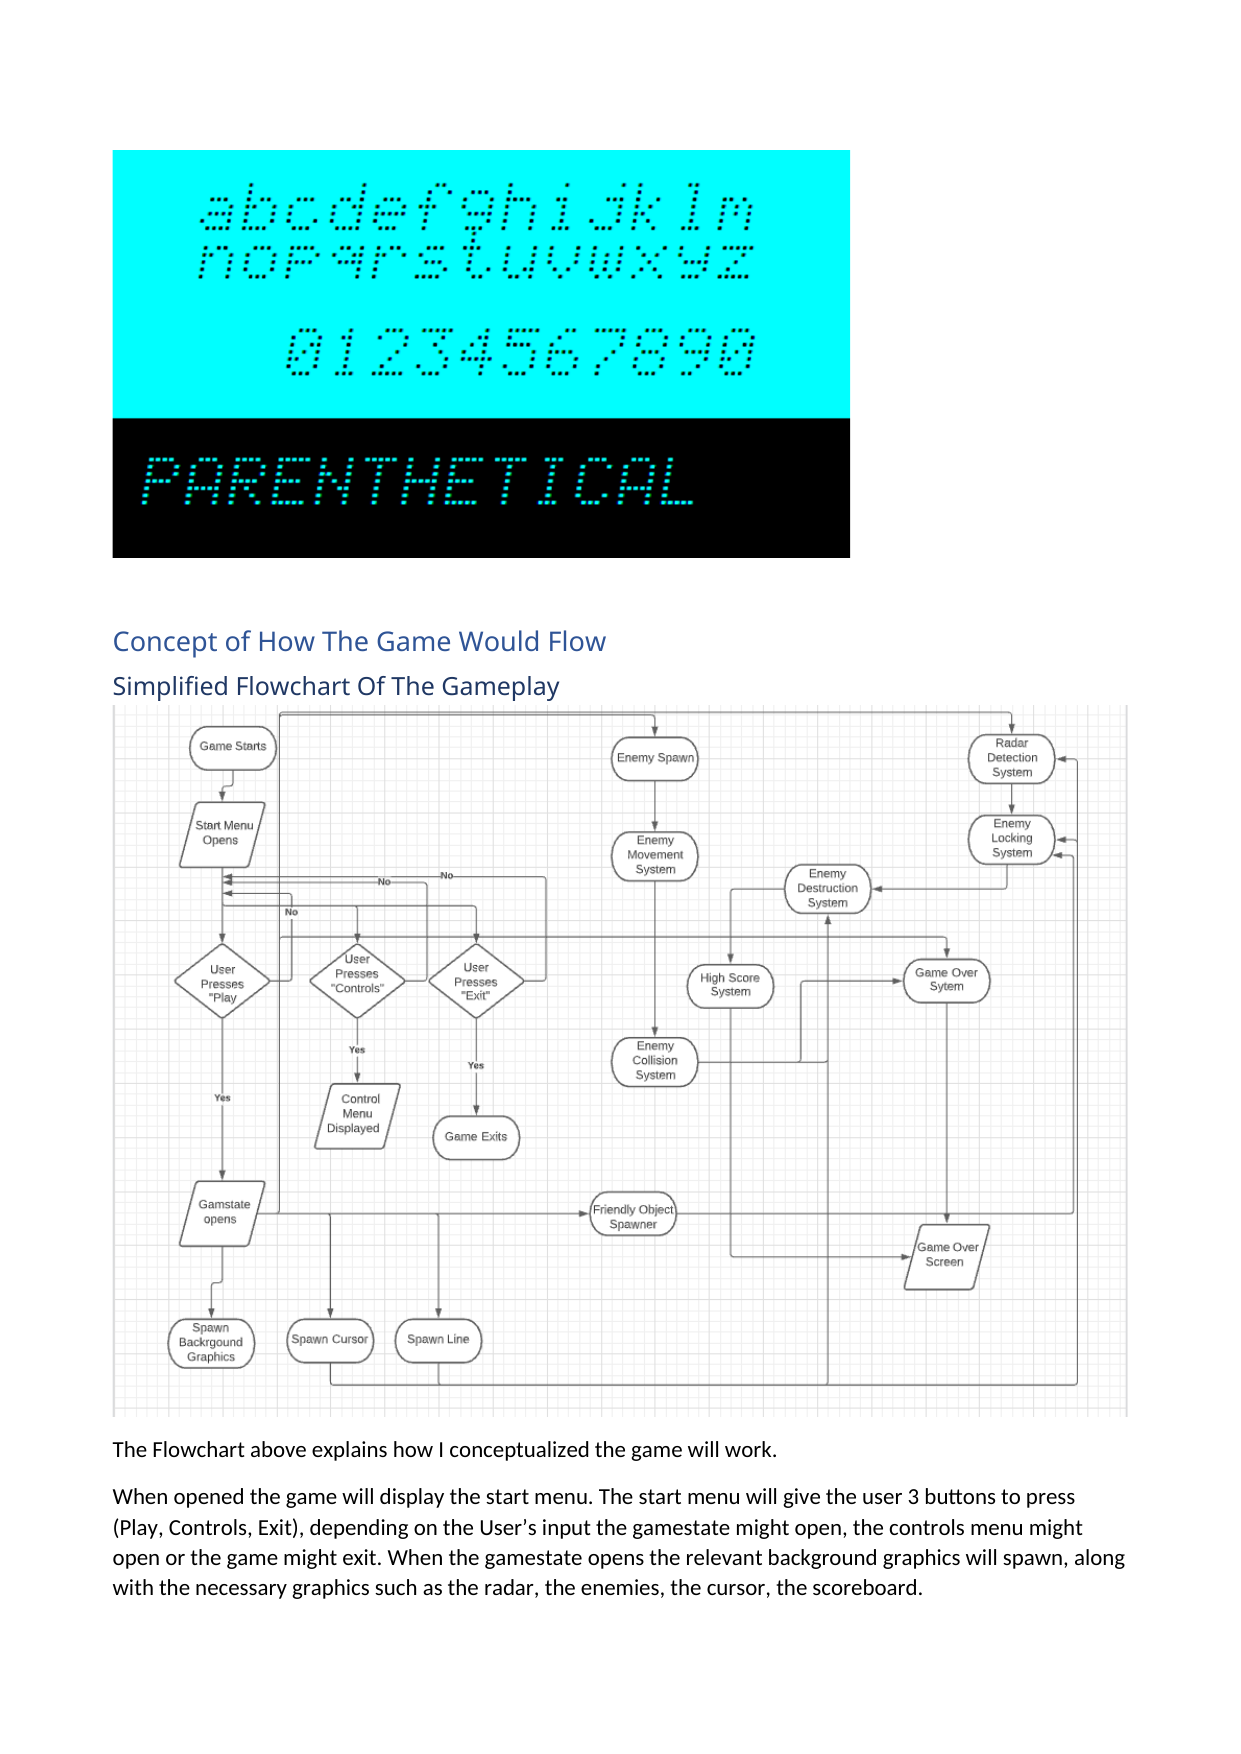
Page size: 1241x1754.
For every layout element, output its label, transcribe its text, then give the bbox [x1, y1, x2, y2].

picture [112, 705, 1128, 1417]
subtitle Simplified Flowchart Of The Gameplay [112, 669, 1128, 703]
picture [112, 150, 851, 558]
text When opened the game will display the start menu. The start menu will give the user 3 buttons to press (Play, Controls, Exit), depending on the User’s input the gamestate might open, the controls menu might open or the game might exit. When the gamestate opens the relevant background graphics will spawn, along with the necessary graphics such as the radar, the enemies, the cursor, the scoreboard. [112, 1482, 1128, 1601]
text The Flowchart above explains how I conceptualized the game will work. [112, 1436, 1128, 1463]
subtitle Concept of How The Game Would Flow [112, 622, 1128, 659]
